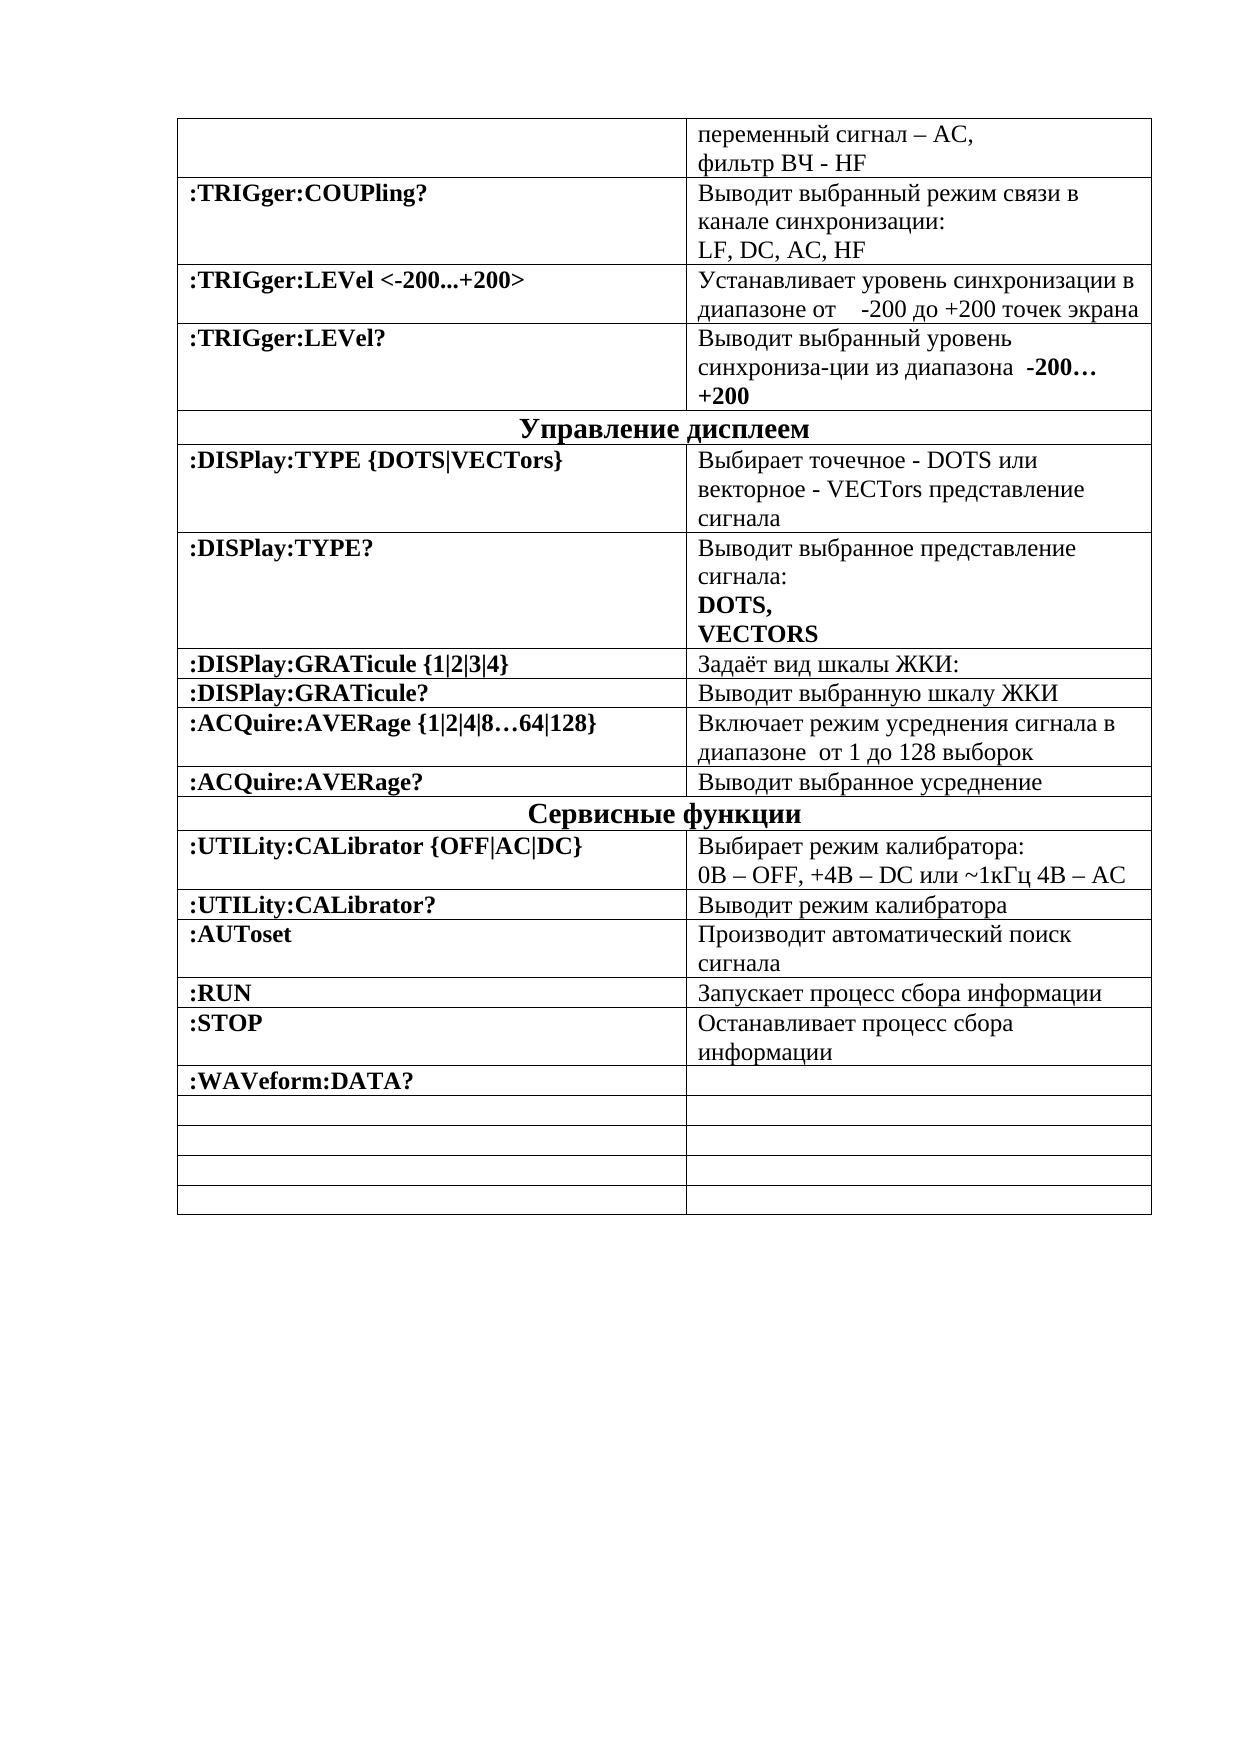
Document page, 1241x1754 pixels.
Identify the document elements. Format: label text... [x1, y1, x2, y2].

table_cell Включает режим усреднения сигнала в диапазоне от 1 до 128 выборок [687, 708, 1151, 766]
table_cell Останавливает процесс сбора информации [687, 1008, 1151, 1065]
table_cell :DISPlay:TYPE {DOTS|VECTors} [178, 445, 686, 532]
table_cell [687, 1156, 1151, 1184]
table_cell Запускает процесс сбора информации [687, 978, 1151, 1007]
table_cell :TRIGger:COUPling? [178, 178, 686, 264]
table_cell :DISPlay:GRATicule {1|2|3|4} [178, 649, 686, 677]
table_cell Выводит выбранное усреднение [687, 767, 1151, 796]
table_cell [178, 1186, 686, 1214]
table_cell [178, 119, 686, 177]
table_cell [178, 1126, 686, 1155]
table_cell Устанавливает уровень синхронизации в диапазоне от -200 до +200 точек экрана [687, 265, 1151, 322]
table_cell Управление дисплеем [178, 411, 1151, 444]
table_cell Производит автоматический поиск сигнала [687, 920, 1151, 977]
table_cell Выводит выбранный режим связи в канале синхронизации: LF, DC, AC, HF [687, 178, 1151, 264]
table_cell Сервисные функции [178, 797, 1151, 830]
table_cell Выбирает режим калибратора: 0В – ОFF, +4В – DC или ~1кГц 4В – АС [687, 831, 1151, 889]
table_cell [687, 1126, 1151, 1155]
table_cell Задаёт вид шкалы ЖКИ: [687, 649, 1151, 677]
table_cell :UTILity:CALibrator {OFF|AC|DC} [178, 831, 686, 889]
table_cell [178, 1096, 686, 1125]
table_cell :TRIGger:LEVel? [178, 324, 686, 410]
table_cell :ACQuire:AVERage? [178, 767, 686, 796]
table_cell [687, 119, 1151, 177]
table_cell Выбирает точечное - DOTS или векторное - VECTors представление сигнала [687, 445, 1151, 532]
table_cell :TRIGger:LEVel <-200...+200> [178, 265, 686, 322]
table_cell [687, 1066, 1151, 1095]
table_cell :DISPlay:GRATicule? [178, 679, 686, 707]
table_cell :DISPlay:TYPE? [178, 533, 686, 648]
table_cell [687, 1186, 1151, 1214]
table_cell :AUToset [178, 920, 686, 977]
table_cell Выводит выбранное представление сигнала: DOTS, VECTORS [687, 533, 1151, 648]
table_cell :UTILity:CALibrator? [178, 890, 686, 918]
table_cell Выводит режим калибратора [687, 890, 1151, 918]
table_cell :ACQuire:AVERage {1|2|4|8…64|128} [178, 708, 686, 766]
table_cell :RUN [178, 978, 686, 1007]
table_cell [687, 1096, 1151, 1125]
table_cell Выводит выбранный уровень синхрониза-ции из диапазона -200…+200 [687, 324, 1151, 410]
table_cell :STOP [178, 1008, 686, 1065]
table_cell :WAVeform:DATA? [178, 1066, 686, 1095]
table_cell [178, 1156, 686, 1184]
table_cell Выводит выбранную шкалу ЖКИ [687, 679, 1151, 707]
